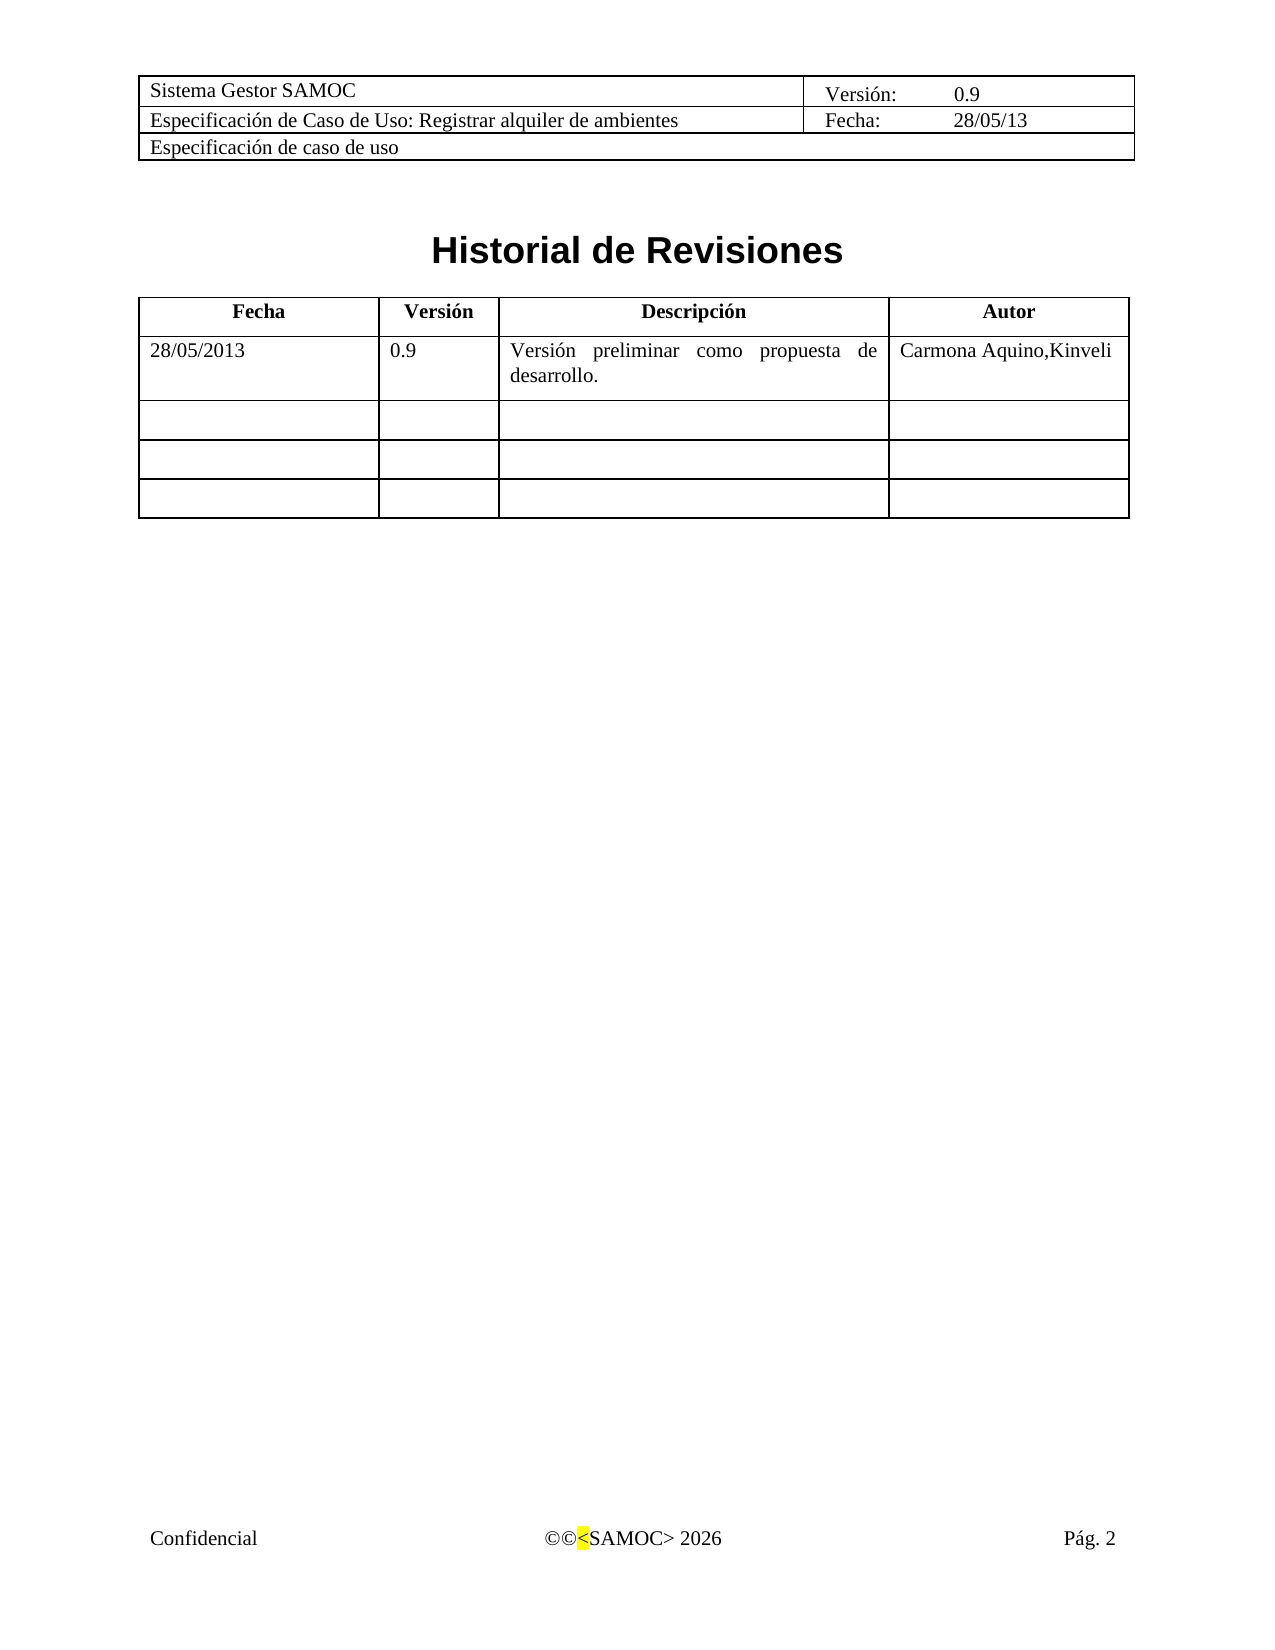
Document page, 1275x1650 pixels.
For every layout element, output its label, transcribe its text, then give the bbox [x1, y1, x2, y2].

table_cell [500, 441, 888, 478]
table_cell [380, 401, 498, 439]
table_cell Carmona Aquino,Kinveli [890, 337, 1128, 400]
table_header Fecha [140, 298, 378, 336]
table_cell [380, 441, 498, 478]
table_cell [500, 480, 888, 517]
table_cell 0.9 [380, 337, 498, 400]
table_header Descripción [500, 298, 888, 336]
table_cell Versión preliminar como propuesta de desarrollo. [500, 337, 888, 400]
table_cell [890, 441, 1128, 478]
table_cell [380, 480, 498, 517]
table_cell 28/05/2013 [140, 337, 378, 400]
table_cell [140, 441, 378, 478]
table_header Versión [380, 298, 498, 336]
title Historial de Revisiones [150, 228, 1125, 272]
table_cell [140, 480, 378, 517]
table_header Autor [890, 298, 1128, 336]
table_cell [140, 401, 378, 439]
table_cell [500, 401, 888, 439]
table_cell [890, 480, 1128, 517]
table_cell [890, 401, 1128, 439]
